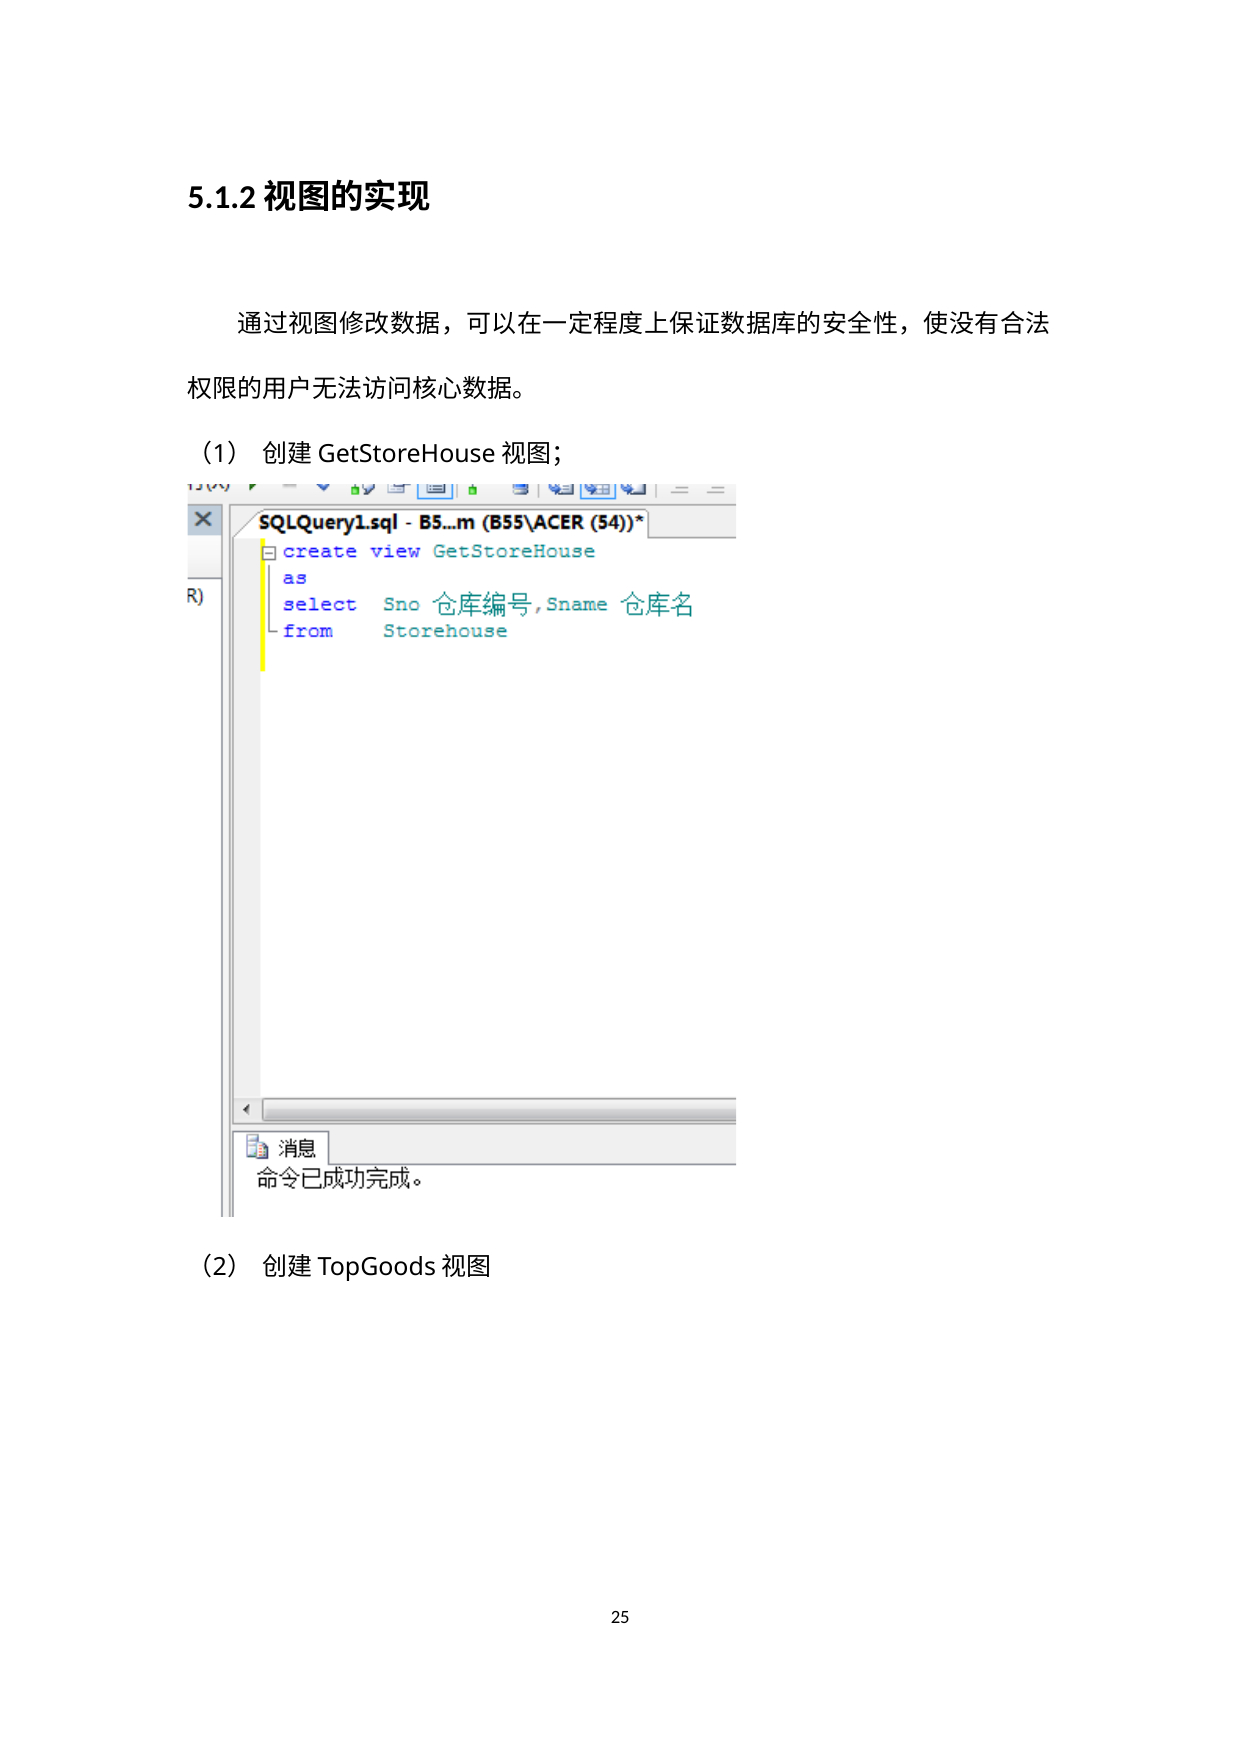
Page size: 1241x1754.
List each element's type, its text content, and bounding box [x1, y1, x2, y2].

list 创建GetStoreHouse视图； [187, 419, 1053, 484]
text 通过视图修改数据，可以在一定程度上保证数据库的安全性，使没有合法权限的用户无法访问核心数据。 [187, 289, 1053, 419]
picture [187, 484, 737, 1217]
subtitle 5.1.2 视图的实现 [187, 162, 1053, 227]
list 创建TopGoods视图 [187, 1232, 1053, 1297]
